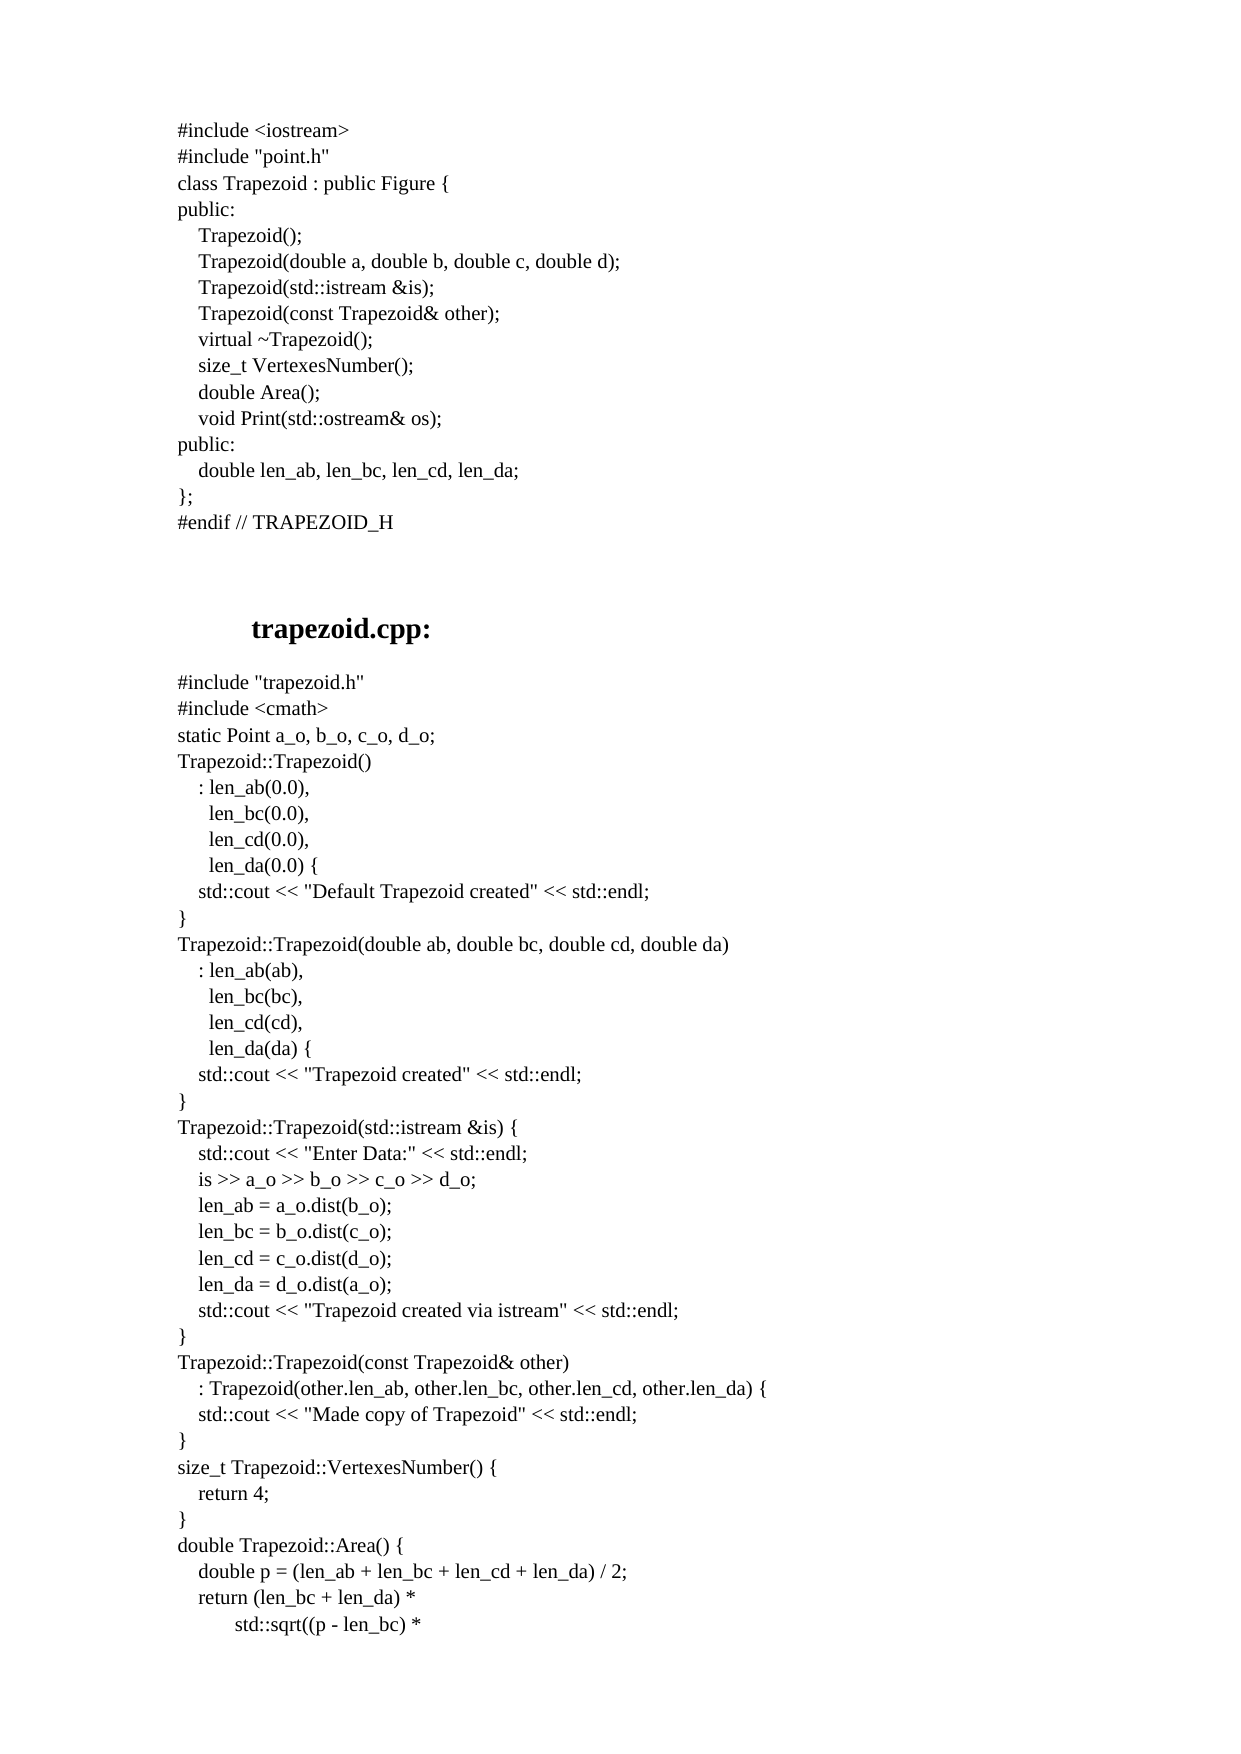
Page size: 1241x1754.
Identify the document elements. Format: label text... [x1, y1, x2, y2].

text double len_ab, len_bc, len_cd, len_da; [177, 458, 1152, 482]
text size_t VertexesNumber(); [177, 353, 1152, 377]
text len_bc(bc), [177, 984, 1152, 1008]
text return (len_bc + len_da) * [177, 1585, 1152, 1609]
text std::cout << "Default Trapezoid created" << std::endl; [177, 879, 1152, 903]
text len_cd = c_o.dist(d_o); [177, 1245, 1152, 1269]
text size_t Trapezoid::VertexesNumber() { [177, 1454, 1152, 1479]
text Trapezoid::Trapezoid(const Trapezoid& other) [177, 1350, 1152, 1374]
text len_bc = b_o.dist(c_o); [177, 1219, 1152, 1243]
text } [177, 1324, 1152, 1348]
text void Print(std::ostream& os); [177, 406, 1152, 430]
text Trapezoid(double a, double b, double c, double d); [177, 249, 1152, 273]
text len_cd(0.0), [177, 827, 1152, 851]
text class Trapezoid : public Figure { [177, 170, 1152, 194]
text #include <iostream> [177, 118, 1152, 142]
text len_bc(0.0), [177, 801, 1152, 825]
text std::cout << "Trapezoid created" << std::endl; [177, 1062, 1152, 1086]
text double p = (len_ab + len_bc + len_cd + len_da) / 2; [177, 1559, 1152, 1583]
text double Trapezoid::Area() { [177, 1533, 1152, 1557]
text Trapezoid::Trapezoid() [177, 749, 1152, 773]
text #include "point.h" [177, 144, 1152, 168]
text return 4; [177, 1481, 1152, 1505]
text public: [177, 197, 1152, 221]
text #include "trapezoid.h" [177, 670, 1152, 694]
text std::cout << "Made copy of Trapezoid" << std::endl; [177, 1402, 1152, 1426]
text Trapezoid::Trapezoid(double ab, double bc, double cd, double da) [177, 932, 1152, 956]
text } [177, 1428, 1152, 1452]
text Trapezoid(); [177, 223, 1152, 247]
text } [177, 906, 1152, 929]
text Trapezoid(std::istream &is); [177, 275, 1152, 299]
text }; [177, 484, 1152, 508]
text std::cout << "Enter Data:" << std::endl; [177, 1141, 1152, 1165]
text #endif // TRAPEZOID_H [177, 510, 1152, 534]
text std::sqrt((p - len_bc) * [177, 1611, 1152, 1636]
text len_da(0.0) { [177, 853, 1152, 877]
text double Area(); [177, 379, 1152, 404]
text virtual ~Trapezoid(); [177, 327, 1152, 351]
text static Point a_o, b_o, c_o, d_o; [177, 722, 1152, 747]
text std::cout << "Trapezoid created via istream" << std::endl; [177, 1298, 1152, 1322]
text } [177, 1088, 1152, 1113]
text Trapezoid(const Trapezoid& other); [177, 301, 1152, 325]
text : Trapezoid(other.len_ab, other.len_bc, other.len_cd, other.len_da) { [177, 1376, 1152, 1400]
text len_da = d_o.dist(a_o); [177, 1272, 1152, 1296]
text : len_ab(ab), [177, 958, 1152, 982]
text } [177, 1507, 1152, 1531]
text public: [177, 432, 1152, 456]
text #include <cmath> [177, 696, 1152, 720]
text is >> a_o >> b_o >> c_o >> d_o; [177, 1167, 1152, 1191]
text len_ab = a_o.dist(b_o); [177, 1193, 1152, 1217]
text trapezoid.cpp: [177, 612, 1152, 645]
text Trapezoid::Trapezoid(std::istream &is) { [177, 1115, 1152, 1139]
text len_da(da) { [177, 1036, 1152, 1060]
text : len_ab(0.0), [177, 775, 1152, 799]
text len_cd(cd), [177, 1010, 1152, 1034]
